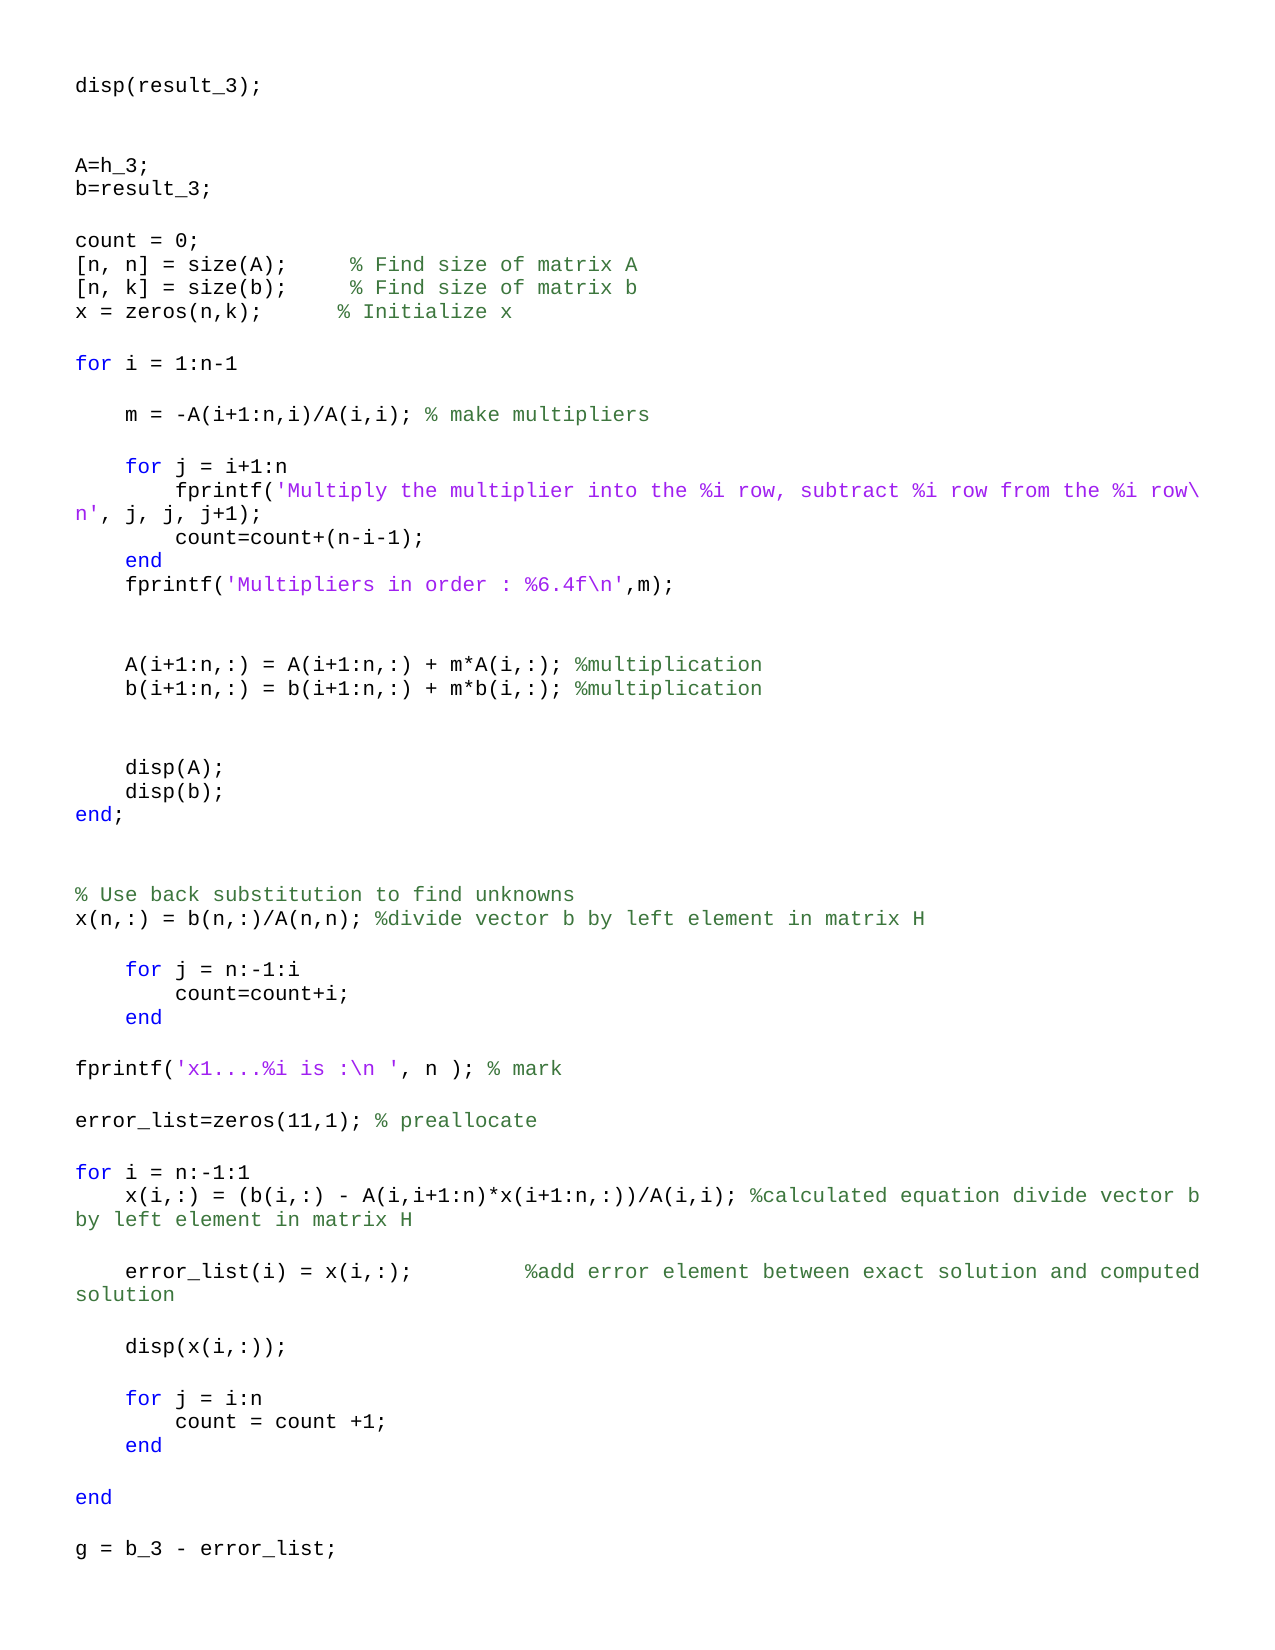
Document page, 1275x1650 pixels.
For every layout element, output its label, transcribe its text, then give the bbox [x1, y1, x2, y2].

text m = -A(i+1:n,i)/A(i,i); % make multipliers [75, 404, 1200, 428]
text b=result_3; [75, 178, 1200, 202]
text end [75, 1435, 1200, 1459]
text [n, n] = size(A); % Find size of matrix A [75, 254, 1200, 277]
text error_list(i) = x(i,:); %add error element between exact solution and computed solution [75, 1261, 1200, 1308]
text for i = 1:n-1 [75, 353, 1200, 376]
text g = b_3 - error_list; [75, 1538, 1200, 1562]
text A(i+1:n,:) = A(i+1:n,:) + m*A(i,:); %multiplication [75, 654, 1200, 677]
text A=h_3; [75, 155, 1200, 178]
text b(i+1:n,:) = b(i+1:n,:) + m*b(i,:); %multiplication [75, 677, 1200, 701]
text for j = i+1:n [75, 456, 1200, 479]
text end; [75, 804, 1200, 828]
text count = count +1; [75, 1411, 1200, 1435]
text fprintf('Multipliers in order : %6.4f\n',m); [75, 574, 1200, 598]
text x(i,:) = (b(i,:) - A(i,i+1:n)*x(i+1:n,:))/A(i,i); %calculated equation divide vector b by left element in matrix H [75, 1185, 1200, 1233]
text count=count+(n-i-1); [75, 527, 1200, 551]
text disp(x(i,:)); [75, 1336, 1200, 1360]
text error_list=zeros(11,1); % preallocate [75, 1110, 1200, 1134]
text end [75, 1007, 1200, 1030]
text disp(b); [75, 781, 1200, 804]
text x = zeros(n,k); % Initialize x [75, 301, 1200, 324]
text disp(result_3); [75, 75, 1200, 99]
text for j = i:n [75, 1388, 1200, 1411]
text count=count+i; [75, 983, 1200, 1007]
text fprintf('Multiply the multiplier into the %i row, subtract %i row from the %i row\n', j, j, j+1); [75, 479, 1200, 527]
text count = 0; [75, 230, 1200, 254]
text x(n,:) = b(n,:)/A(n,n); %divide vector b by left element in matrix H [75, 908, 1200, 931]
text fprintf('x1....%i is :\n ', n ); % mark [75, 1058, 1200, 1082]
text [n, k] = size(b); % Find size of matrix b [75, 277, 1200, 301]
text for j = n:-1:i [75, 959, 1200, 983]
text end [75, 1487, 1200, 1510]
text for i = n:-1:1 [75, 1162, 1200, 1185]
text disp(A); [75, 757, 1200, 781]
text end [75, 551, 1200, 574]
text % Use back substitution to find unknowns [75, 884, 1200, 908]
